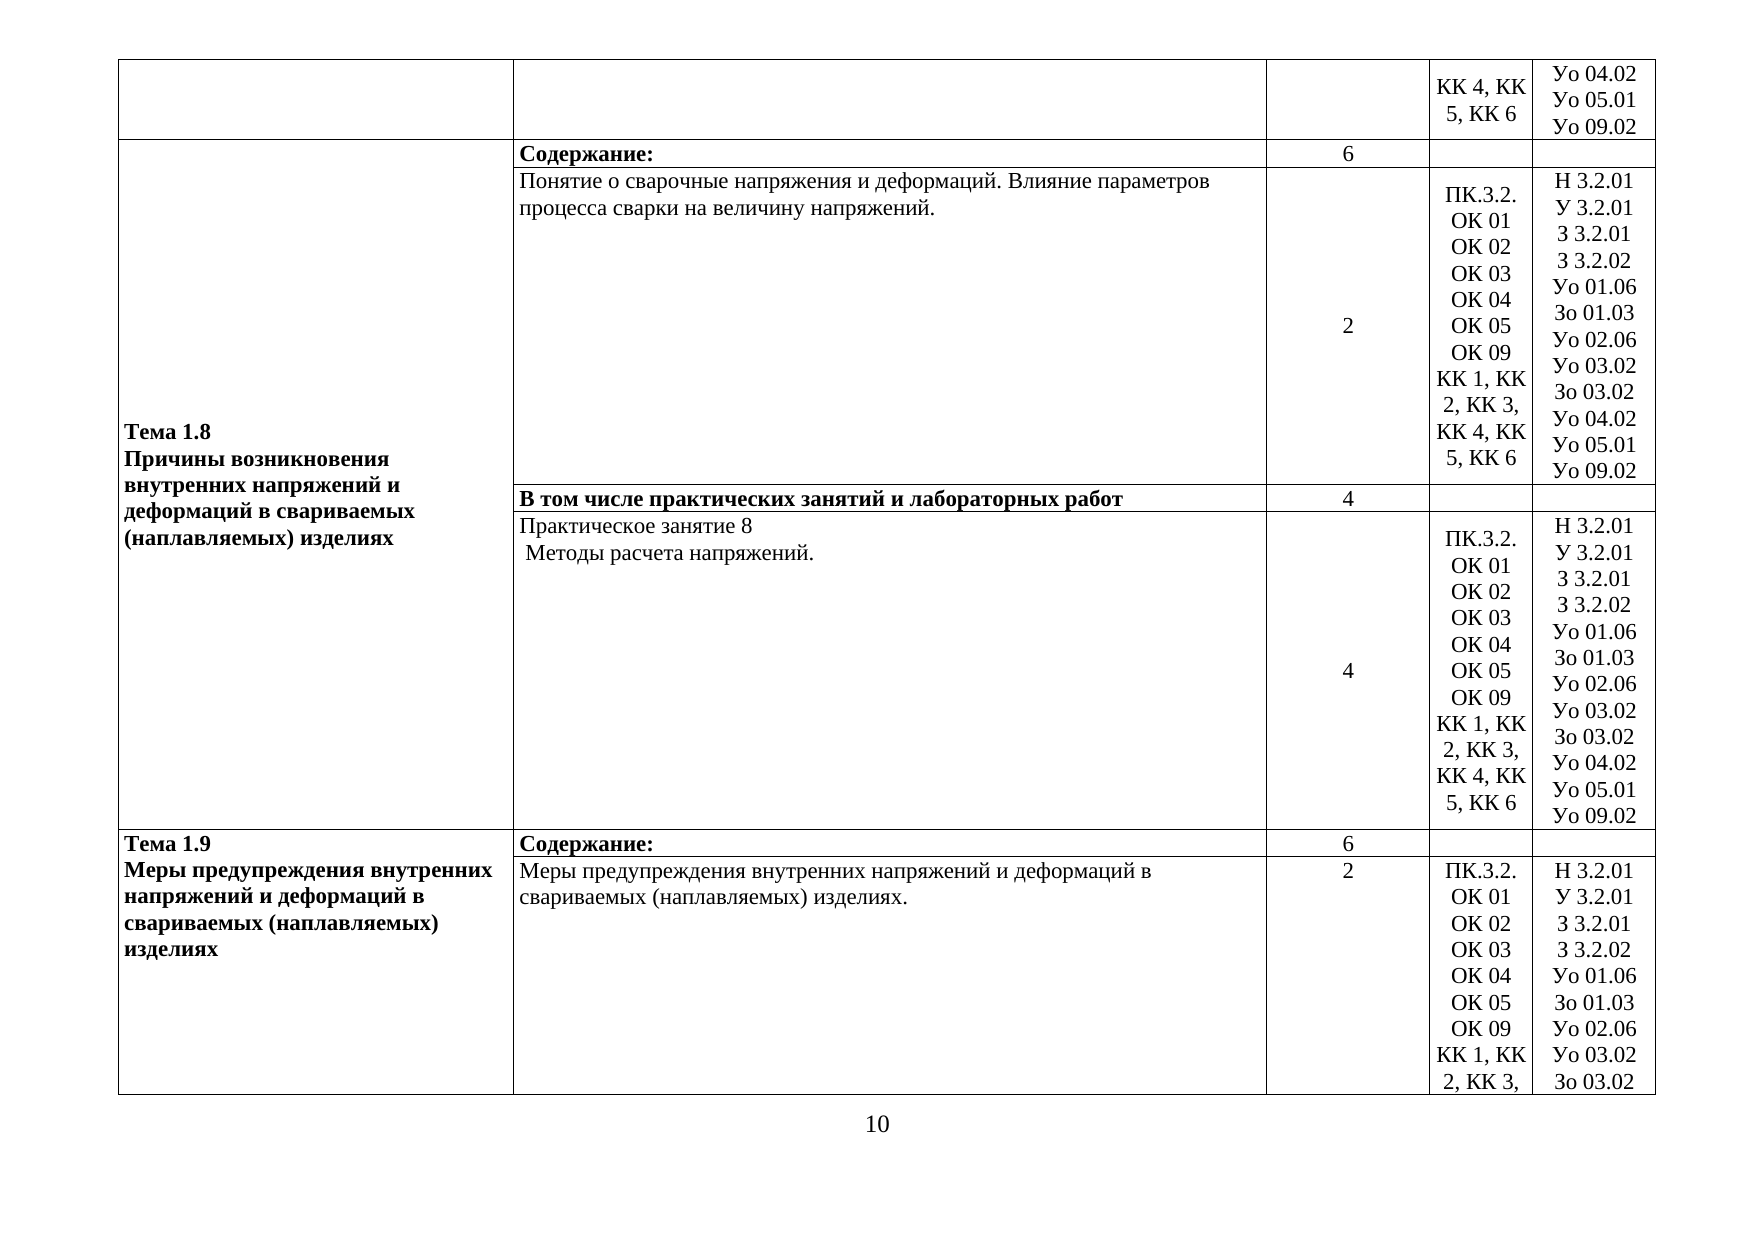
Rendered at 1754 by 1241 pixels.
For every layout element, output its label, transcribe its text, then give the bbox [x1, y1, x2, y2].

table_cell Н 3.2.01 У 3.2.01 З 3.2.01 З 3.2.02 Уо 01.06 Зо 01.03 Уо 02.06 Уо 03.02 Зо 03.02 Уо 04.02 Уо 05.01 Уо 09.02 [1533, 512, 1655, 828]
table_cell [1533, 60, 1655, 139]
table_cell Содержание: [514, 140, 1266, 167]
table_cell ПК.3.2. ОК 01 ОК 02 ОК 03 ОК 04 ОК 05 ОК 09 КК 1, КК 2, КК 3, КК 4, КК 5, КК 6 [1430, 512, 1532, 828]
table_cell [1430, 830, 1532, 856]
table_cell Понятие о сварочные напряжения и деформаций. Влияние параметров процесса сварки на величину напряжений. [514, 168, 1266, 484]
table_cell В том числе практических занятий и лабораторных работ [514, 485, 1266, 511]
table_cell 4 [1267, 485, 1429, 511]
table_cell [1533, 857, 1655, 1094]
table_cell Тема 1.9 Меры предупреждения внутренних напряжений и деформаций в свариваемых (наплавляемых) изделиях [119, 830, 513, 1094]
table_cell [1430, 60, 1532, 139]
table_cell 2 [1267, 168, 1429, 484]
table_cell 2 [1267, 857, 1429, 1094]
table_cell ПК.3.2. ОК 01 ОК 02 ОК 03 ОК 04 ОК 05 ОК 09 КК 1, КК 2, КК 3, КК 4, КК 5, КК 6 [1430, 168, 1532, 484]
table_cell 6 [1267, 140, 1429, 167]
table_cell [514, 857, 1266, 1094]
table_cell 4 [1267, 60, 1429, 139]
table_cell [1430, 485, 1532, 511]
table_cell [514, 60, 1266, 139]
table_cell [1430, 140, 1532, 167]
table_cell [1430, 857, 1532, 1094]
table_cell Тема 1.8 Причины возникновения внутренних напряжений и деформаций в свариваемых (наплавляемых) изделиях [119, 140, 513, 828]
table_cell 6 [1267, 830, 1429, 856]
table_cell 4 [1267, 512, 1429, 828]
table_cell [1533, 830, 1655, 856]
table_cell Н 3.2.01 У 3.2.01 З 3.2.01 З 3.2.02 Уо 01.06 Зо 01.03 Уо 02.06 Уо 03.02 Зо 03.02 Уо 04.02 Уо 05.01 Уо 09.02 [1533, 168, 1655, 484]
table_cell Содержание: [514, 830, 1266, 856]
table_cell [1533, 140, 1655, 167]
table_cell [1533, 485, 1655, 511]
table_cell Практическое занятие 8 Методы расчета напряжений. [514, 512, 1266, 828]
